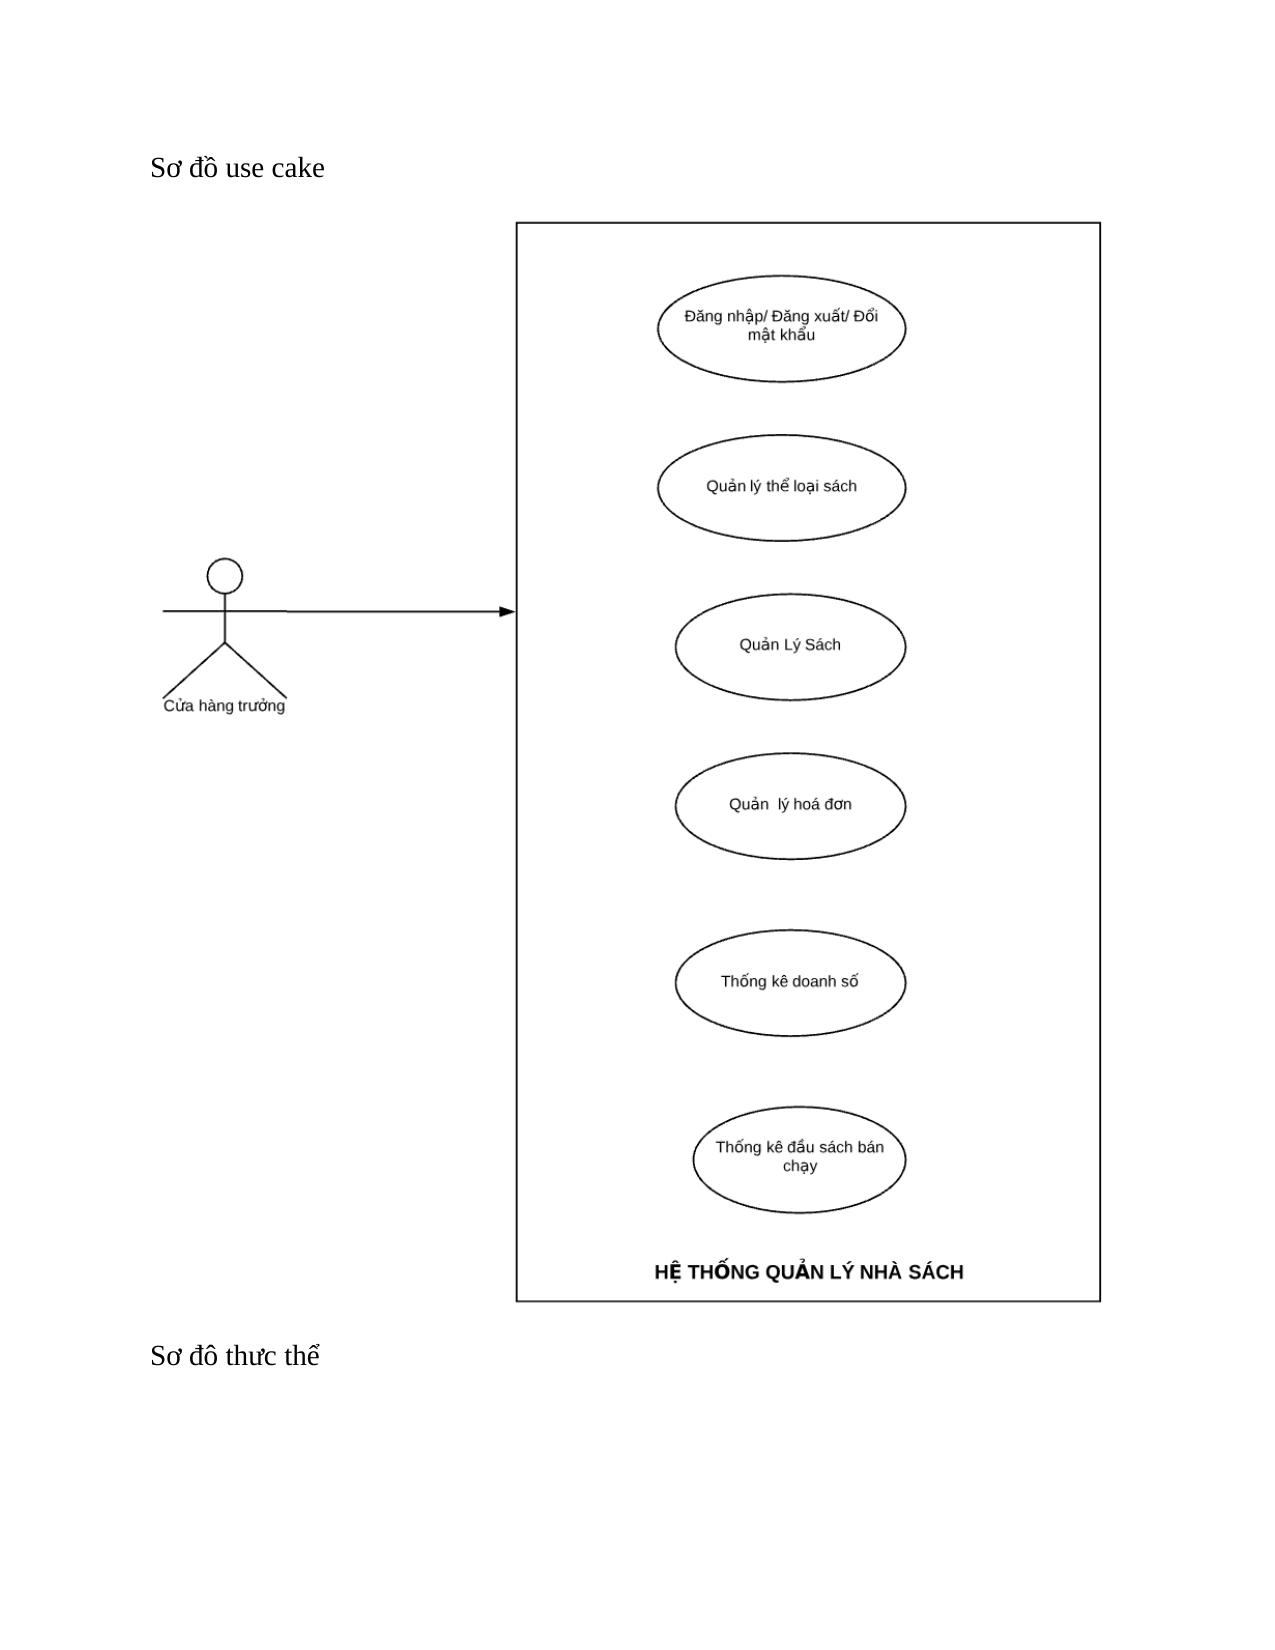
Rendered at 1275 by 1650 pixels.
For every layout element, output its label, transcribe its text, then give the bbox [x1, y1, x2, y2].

picture [150, 202, 1125, 1319]
text Sơ đô thưc thể [150, 1338, 1125, 1371]
text Sơ đồ use cake [150, 150, 1125, 183]
